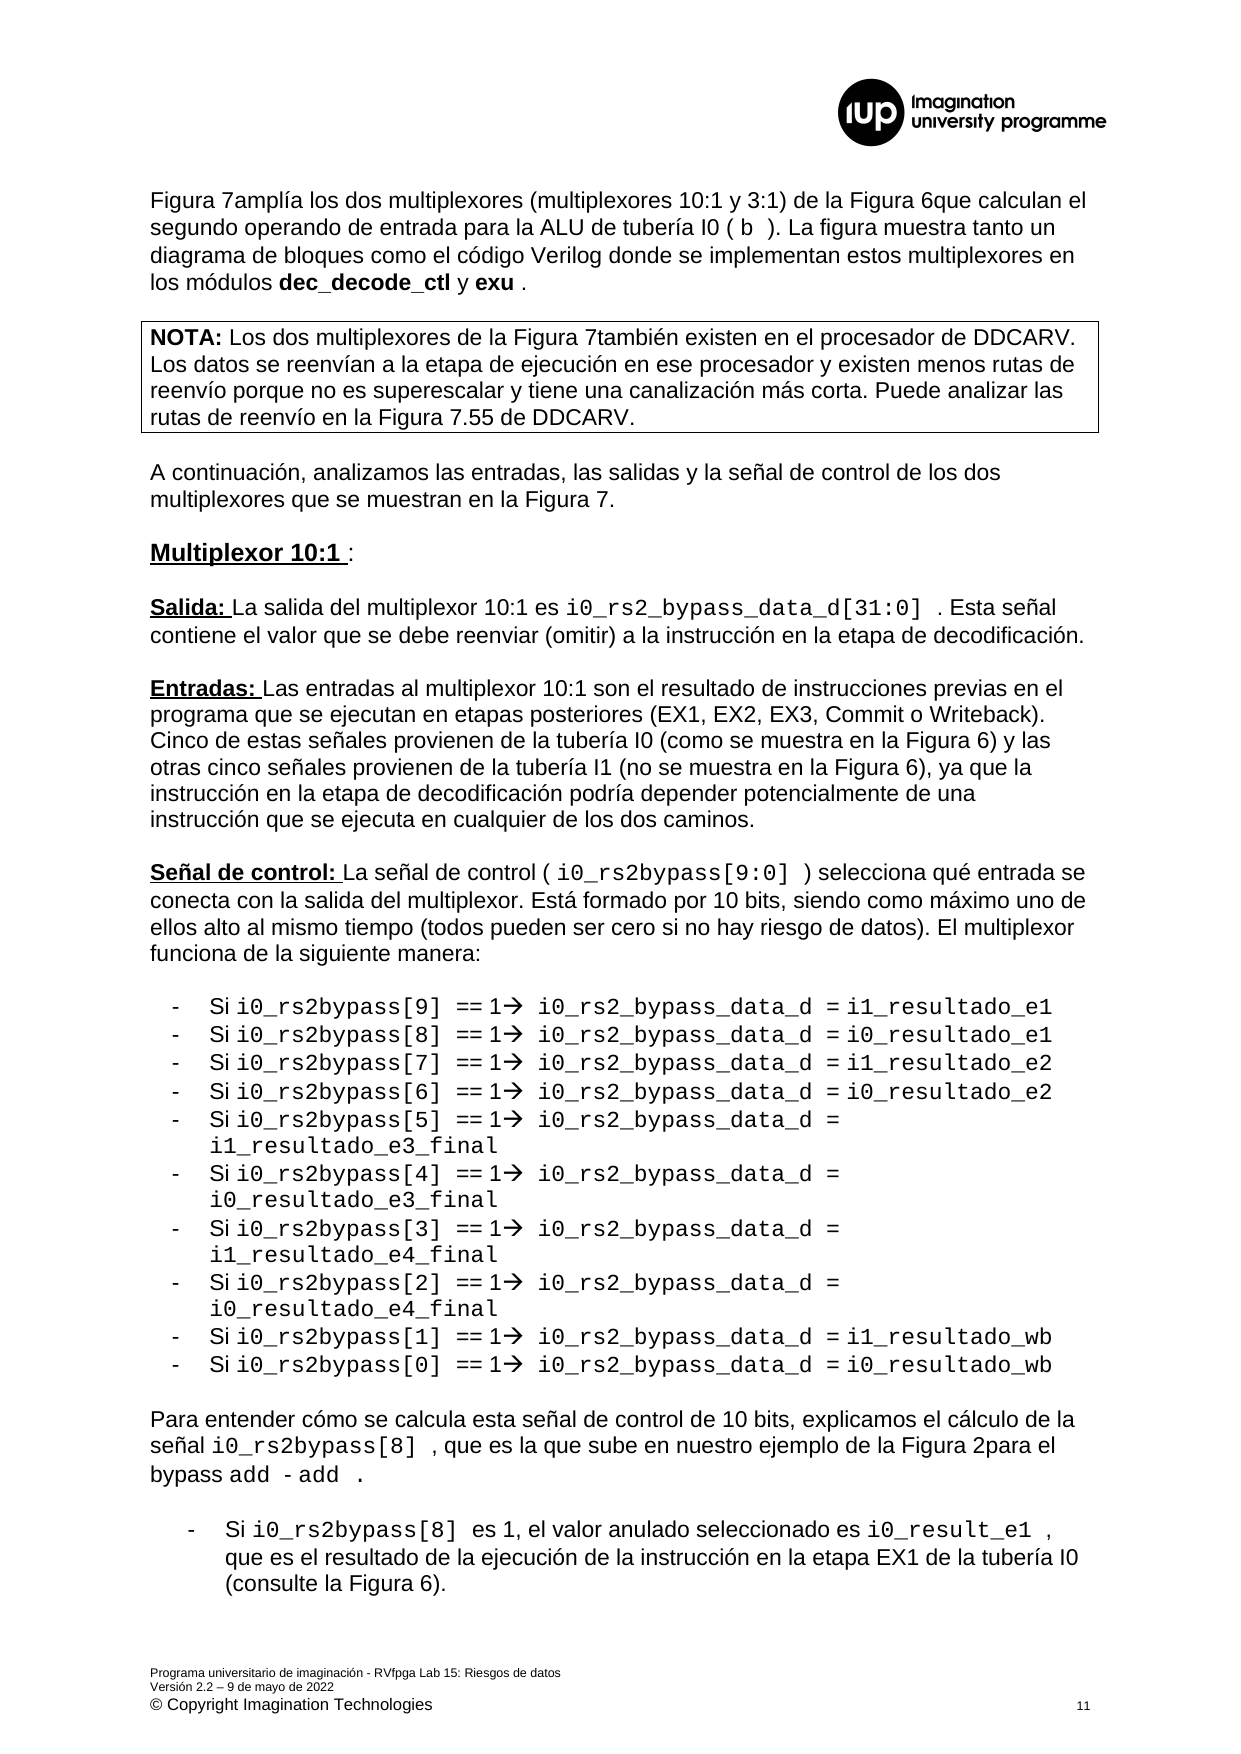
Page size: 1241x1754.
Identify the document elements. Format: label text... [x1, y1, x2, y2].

list NOTA: Los dos multiplexores de la Figura 7 también existen en el procesador de DDCARV. Los datos se reenvían a la etapa de ejecución en ese procesador y existen menos rutas de reenvío porque no es superescalar y tiene una canalización más corta. Puede analizar las rutas de reenvío en la Figura 7.55 de DDCARV. [142, 322, 1098, 432]
list Si i0_rs2bypass[0] == 1 i0_rs2_bypass_data_d = i0_resultado_wb [172, 1351, 1090, 1380]
picture [837, 77, 1108, 148]
list Si i0_rs2bypass[8] es 1, el valor anulado seleccionado es i0_result_e1 , que es el resultado de la ejecución de la instrucción en la etapa EX1 de la tubería I0 (consulte la Figura 6 ). [187, 1516, 1090, 1597]
text La figura 7 amplía los dos multiplexores (multiplexores 10:1 y 3:1) de la figura 6 que calculan el segundo operando de entrada para la ALU de tubería I0 ( b ). La figura muestra tanto un diagrama de bloques como el código Verilog donde se implementan estos multiplexores en los módulos dec_decode_ctl y exu . [150, 187, 1090, 295]
text Para entender cómo se calcula esta señal de control de 10 bits, explicamos el cálculo de la señal i0_rs2bypass[8] , que es la que sube en nuestro ejemplo de la Figura 2 para el bypass add - add . [150, 1406, 1090, 1489]
text Multiplexor 10:1 : [150, 538, 1090, 567]
list Si i0_rs2bypass[6] == 1 i0_rs2_bypass_data_d = i0_resultado_e2 [172, 1078, 1090, 1106]
list Si i0_rs2bypass[1] == 1 i0_rs2_bypass_data_d = i1_resultado_wb [172, 1323, 1090, 1351]
list Si i0_rs2bypass[7] == 1 i0_rs2_bypass_data_d = i1_resultado_e2 [172, 1049, 1090, 1078]
list Si i0_rs2bypass[4] == 1 i0_rs2_bypass_data_d = i0_resultado_e3_final [172, 1160, 1090, 1214]
text A continuación, analizamos las entradas, las salidas y la señal de control de los dos multiplexores que se muestran en la Figura 7 . [150, 459, 1090, 512]
text Señal de control: La señal de control ( i0_rs2bypass[9:0] ) selecciona qué entrada se conecta con la salida del multiplexor. Está formado por 10 bits, siendo como máximo uno de ellos alto al mismo tiempo (todos pueden ser cero si no hay riesgo de datos). El multiplexor funciona de la siguiente manera: [150, 859, 1090, 966]
list Si i0_rs2bypass[2] == 1 i0_rs2_bypass_data_d = i0_resultado_e4_final [172, 1269, 1090, 1323]
list Si i0_rs2bypass[9] == 1 i0_rs2_bypass_data_d = i1_resultado_e1 [172, 993, 1090, 1021]
text Salida: La salida del multiplexor 10:1 es i0_rs2_bypass_data_d[31:0] . Esta señal contiene el valor que se debe reenviar (omitir) a la instrucción en la etapa de decodificación. [150, 593, 1090, 648]
list Si i0_rs2bypass[5] == 1 i0_rs2_bypass_data_d = i1_resultado_e3_final [172, 1106, 1090, 1160]
list Si i0_rs2bypass[8] == 1 i0_rs2_bypass_data_d = i0_resultado_e1 [172, 1021, 1090, 1049]
list Si i0_rs2bypass[3] == 1 i0_rs2_bypass_data_d = i1_resultado_e4_final [172, 1214, 1090, 1269]
text Entradas: Las entradas al multiplexor 10:1 son el resultado de instrucciones previas en el programa que se ejecutan en etapas posteriores (EX1, EX2, EX3, Commit o Writeback). Cinco de estas señales provienen de la tubería I0 (como se muestra en la Figura 6 ) y las otras cinco señales provienen de la tubería I1 (no se muestra en la Figura 6 ), ya que la instrucción en la etapa de decodificación podría depender potencialmente de una instrucción que se ejecuta en cualquier de los dos caminos. [150, 674, 1090, 833]
